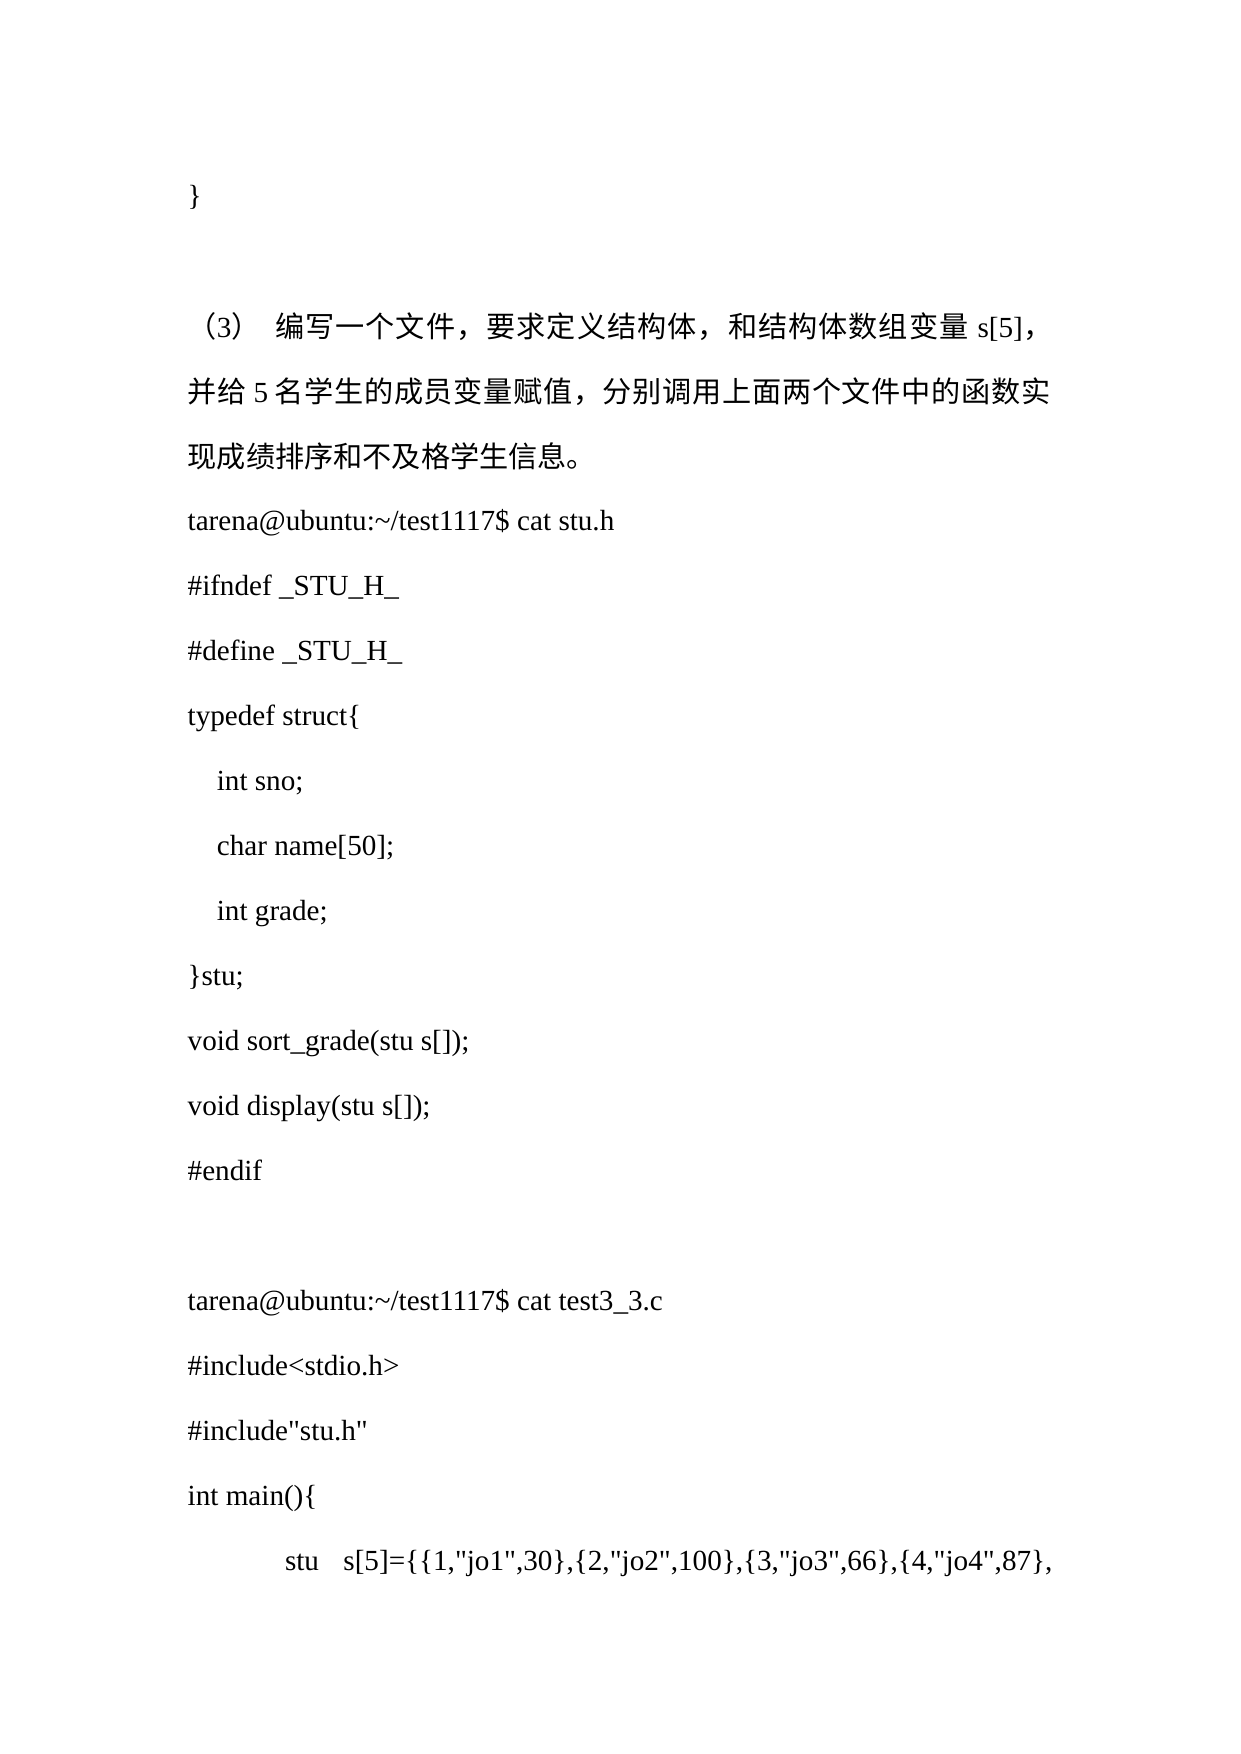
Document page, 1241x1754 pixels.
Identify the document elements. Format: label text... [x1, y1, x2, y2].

list char name[50]; [187, 812, 1053, 877]
list tarena@ubuntu:~/test1117$ cat test3_3.c [187, 1267, 1053, 1332]
list int sno; [187, 747, 1053, 812]
list #define _STU_H_ [187, 617, 1053, 682]
list typedef struct{ [187, 682, 1053, 747]
list #include<stdio.h> [187, 1332, 1053, 1397]
list int grade; [187, 877, 1053, 942]
list }stu; [187, 942, 1053, 1007]
list #include"stu.h" [187, 1397, 1053, 1462]
list } [187, 162, 1053, 227]
list int main(){ [187, 1462, 1053, 1527]
list 编写一个文件，要求定义结构体，和结构体数组变量s[5]，并给5名学生的成员变量赋值，分别调用上面两个文件中的函数实现成绩排序和不及格学生信息。 [187, 292, 1053, 487]
list #ifndef _STU_H_ [187, 552, 1053, 617]
list #endif [187, 1137, 1053, 1202]
list void display(stu s[]); [187, 1072, 1053, 1137]
list void sort_grade(stu s[]); [187, 1007, 1053, 1072]
list tarena@ubuntu:~/test1117$ cat stu.h [187, 487, 1053, 552]
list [187, 1527, 1053, 1592]
